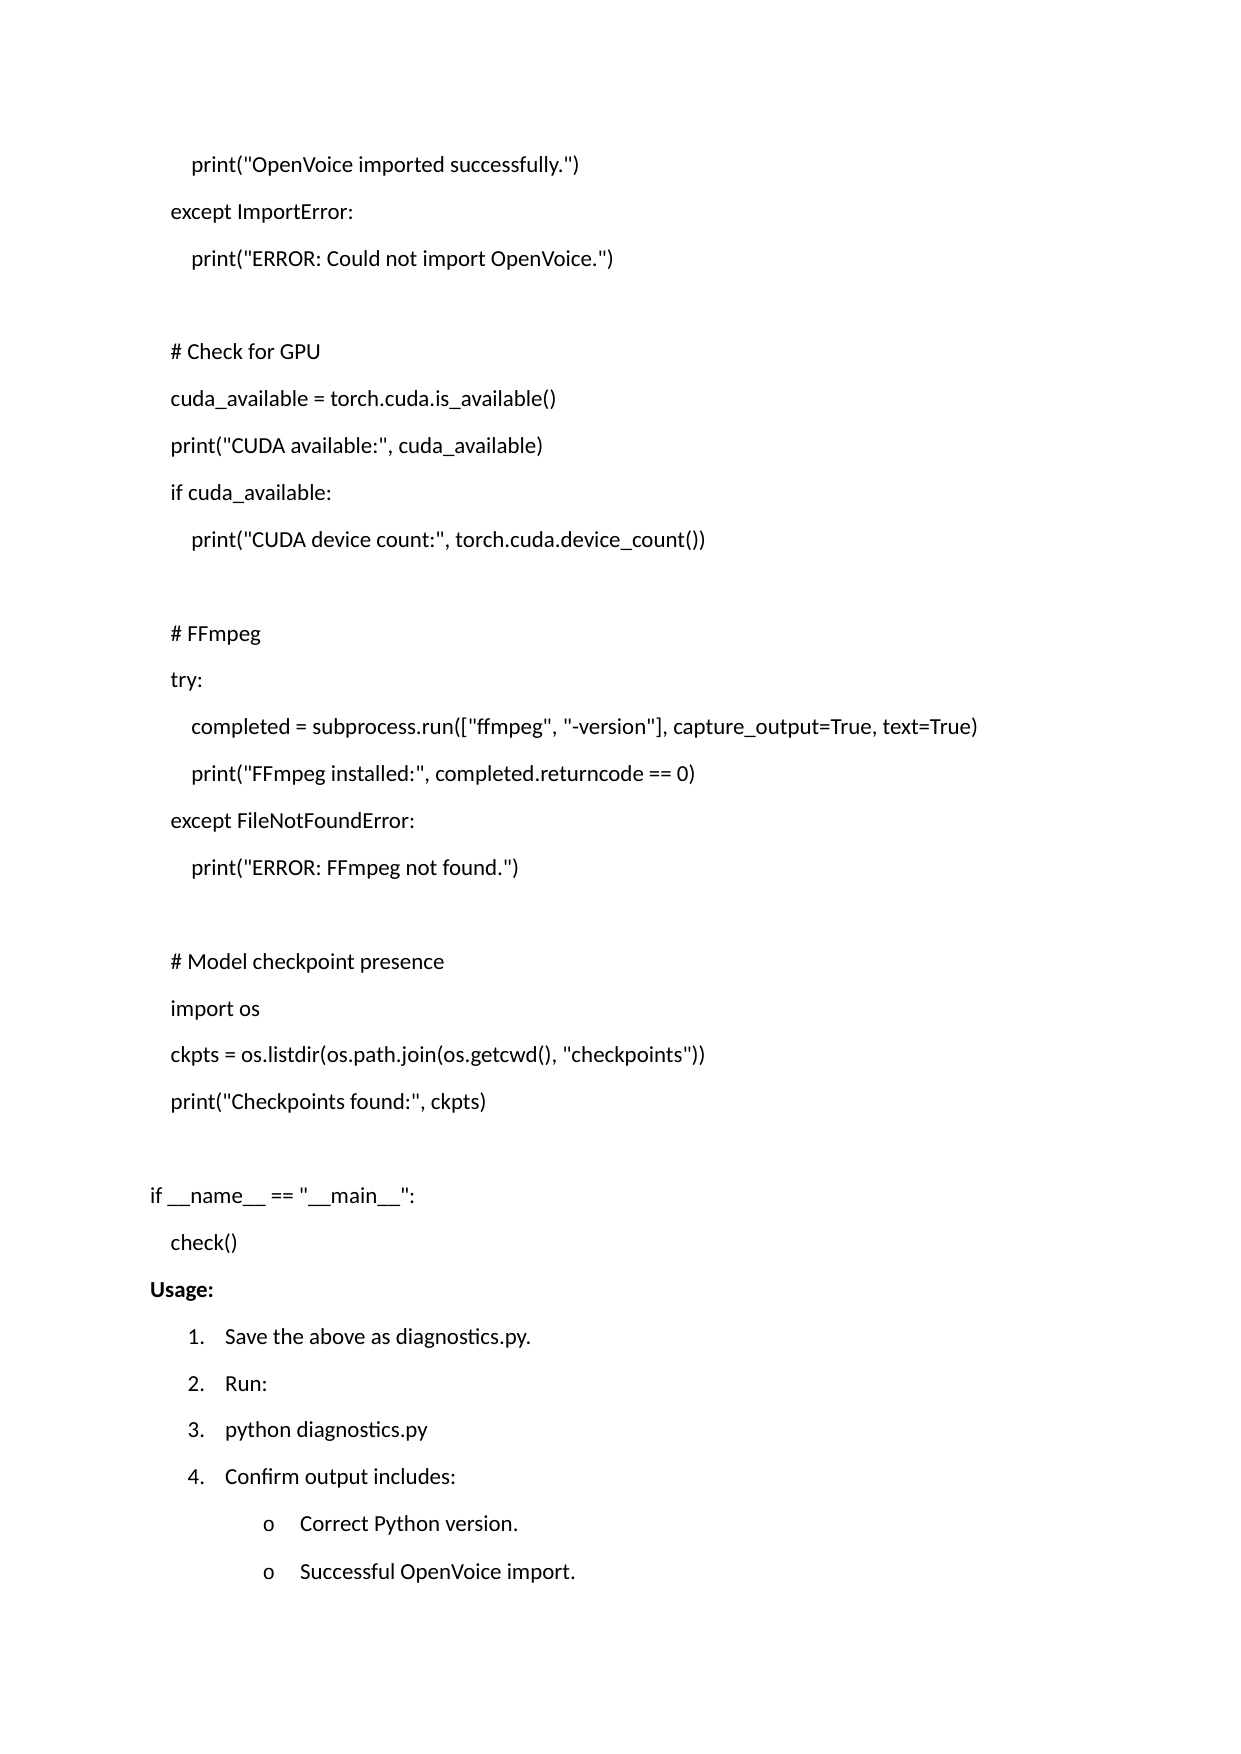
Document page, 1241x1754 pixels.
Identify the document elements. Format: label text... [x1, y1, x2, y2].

text print("Checkpoints found:", ckpts) [150, 1087, 1090, 1116]
list Correct Python version. [262, 1509, 1090, 1538]
text print("FFmpeg installed:", completed.returncode == 0) [150, 759, 1090, 787]
text print("CUDA device count:", torch.cuda.device_count()) [150, 525, 1090, 553]
text # Check for GPU [150, 337, 1090, 366]
text completed = subprocess.run(["ffmpeg", "-version"], capture_output=True, text=True) [150, 712, 1090, 741]
text check() [150, 1228, 1090, 1256]
text print("ERROR: FFmpeg not found.") [150, 853, 1090, 881]
text # Model checkpoint presence [150, 947, 1090, 975]
list python diagnostics.py [187, 1416, 1090, 1444]
text import os [150, 994, 1090, 1022]
text cuda_available = torch.cuda.is_available() [150, 384, 1090, 412]
list Successful OpenVoice import. [262, 1557, 1090, 1585]
list Run: [187, 1369, 1090, 1397]
text ckpts = os.listdir(os.path.join(os.getcwd(), "checkpoints")) [150, 1041, 1090, 1069]
text print("ERROR: Could not import OpenVoice.") [150, 244, 1090, 272]
list Save the above as diagnostics.py. [187, 1322, 1090, 1350]
text print("CUDA available:", cuda_available) [150, 431, 1090, 459]
text try: [150, 666, 1090, 694]
list Confirm output includes: [187, 1462, 1090, 1491]
text except FileNotFoundError: [150, 806, 1090, 834]
text Usage: [150, 1275, 1090, 1303]
text if cuda_available: [150, 478, 1090, 506]
text print("OpenVoice imported successfully.") [150, 150, 1090, 178]
text # FFmpeg [150, 619, 1090, 647]
text if __name__ == "__main__": [150, 1181, 1090, 1209]
text except ImportError: [150, 197, 1090, 225]
